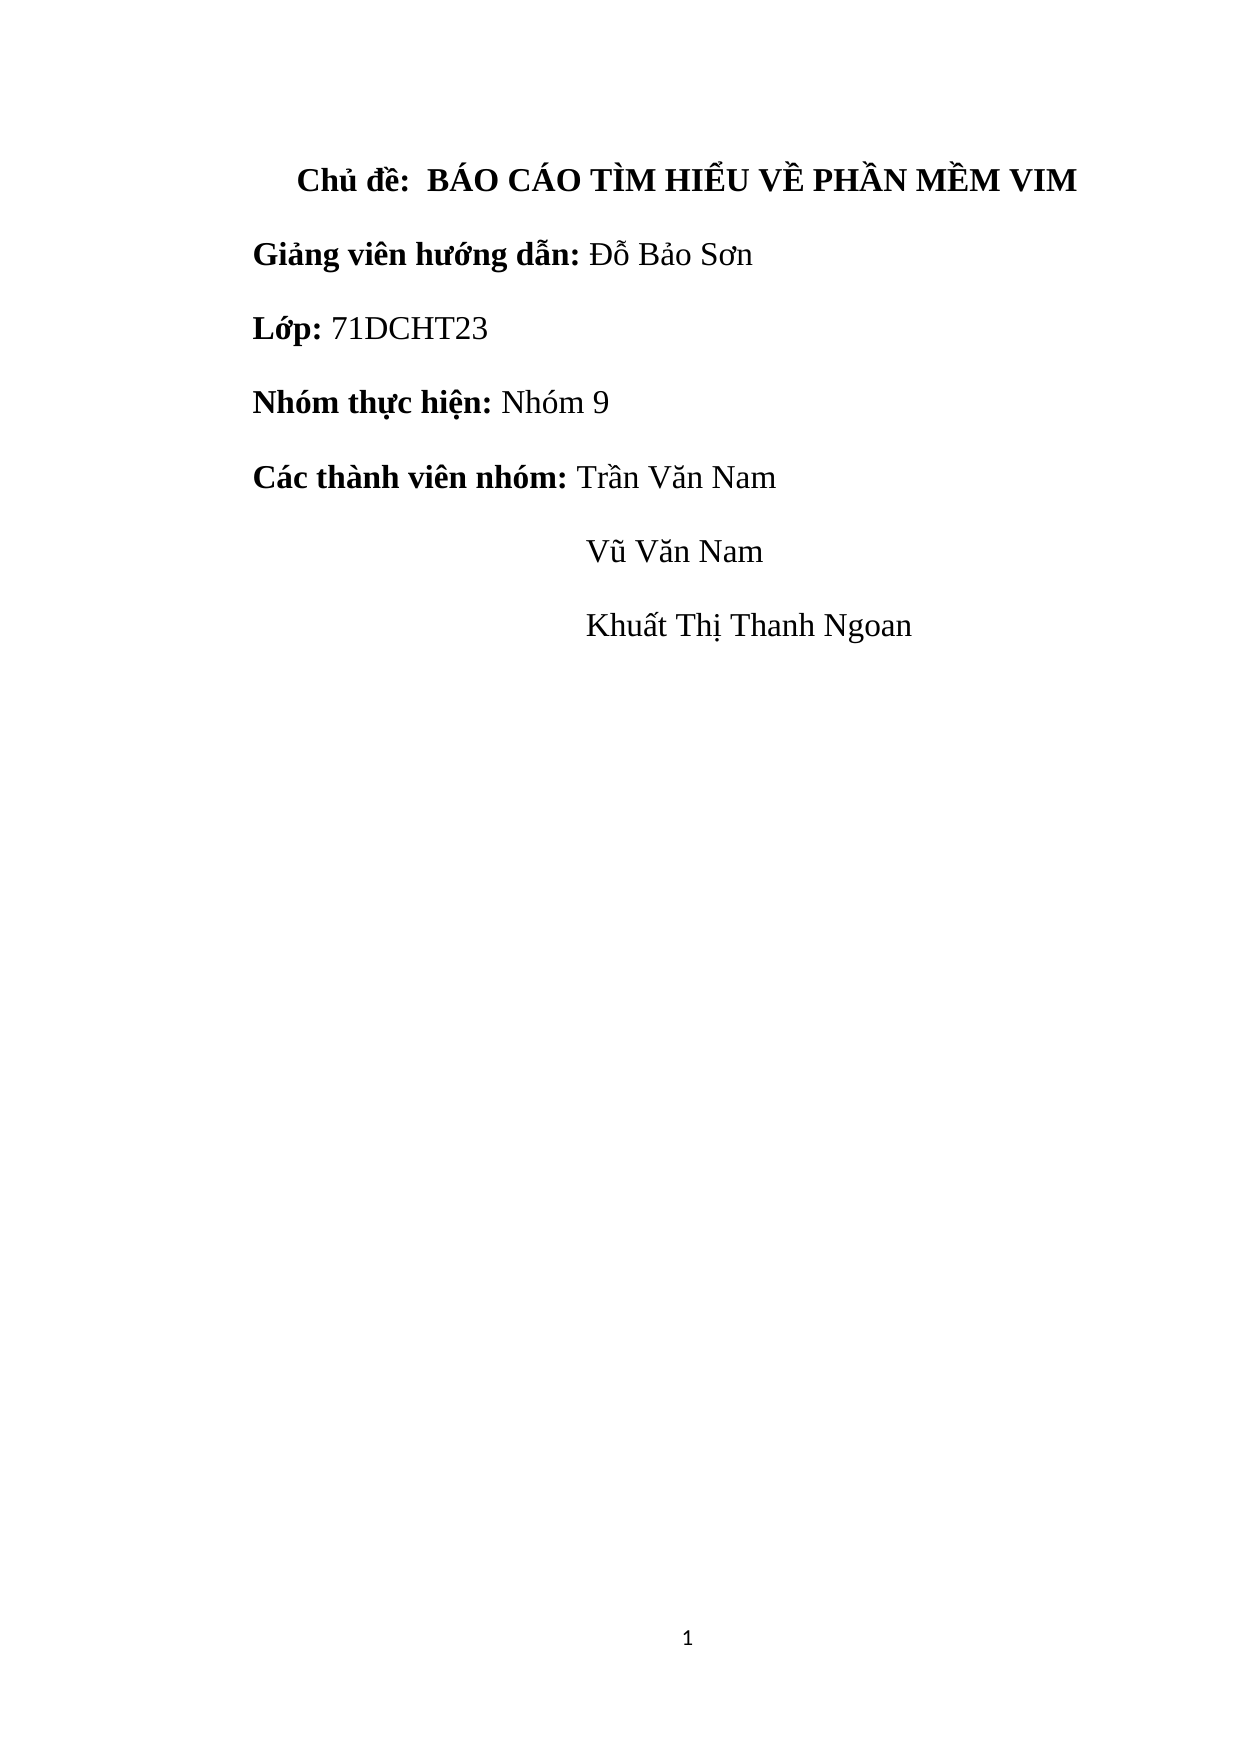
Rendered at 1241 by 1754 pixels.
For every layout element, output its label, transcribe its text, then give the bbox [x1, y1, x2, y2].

text Giảng viên hướng dẫn: Đỗ Bảo Sơn [177, 234, 1122, 273]
text Khuất Thị Thanh Ngoan [177, 605, 1122, 643]
text Các thành viên nhóm: Trần Văn Nam [177, 457, 1122, 495]
text Chủ đề: BÁO CÁO TÌM HIỂU VỀ PHẦN MỀM VIM [177, 160, 1122, 198]
text Lớp: 71DCHT23 [177, 308, 1122, 347]
text Vũ Văn Nam [177, 531, 1122, 569]
text Nhóm thực hiện: Nhóm 9 [177, 383, 1122, 421]
